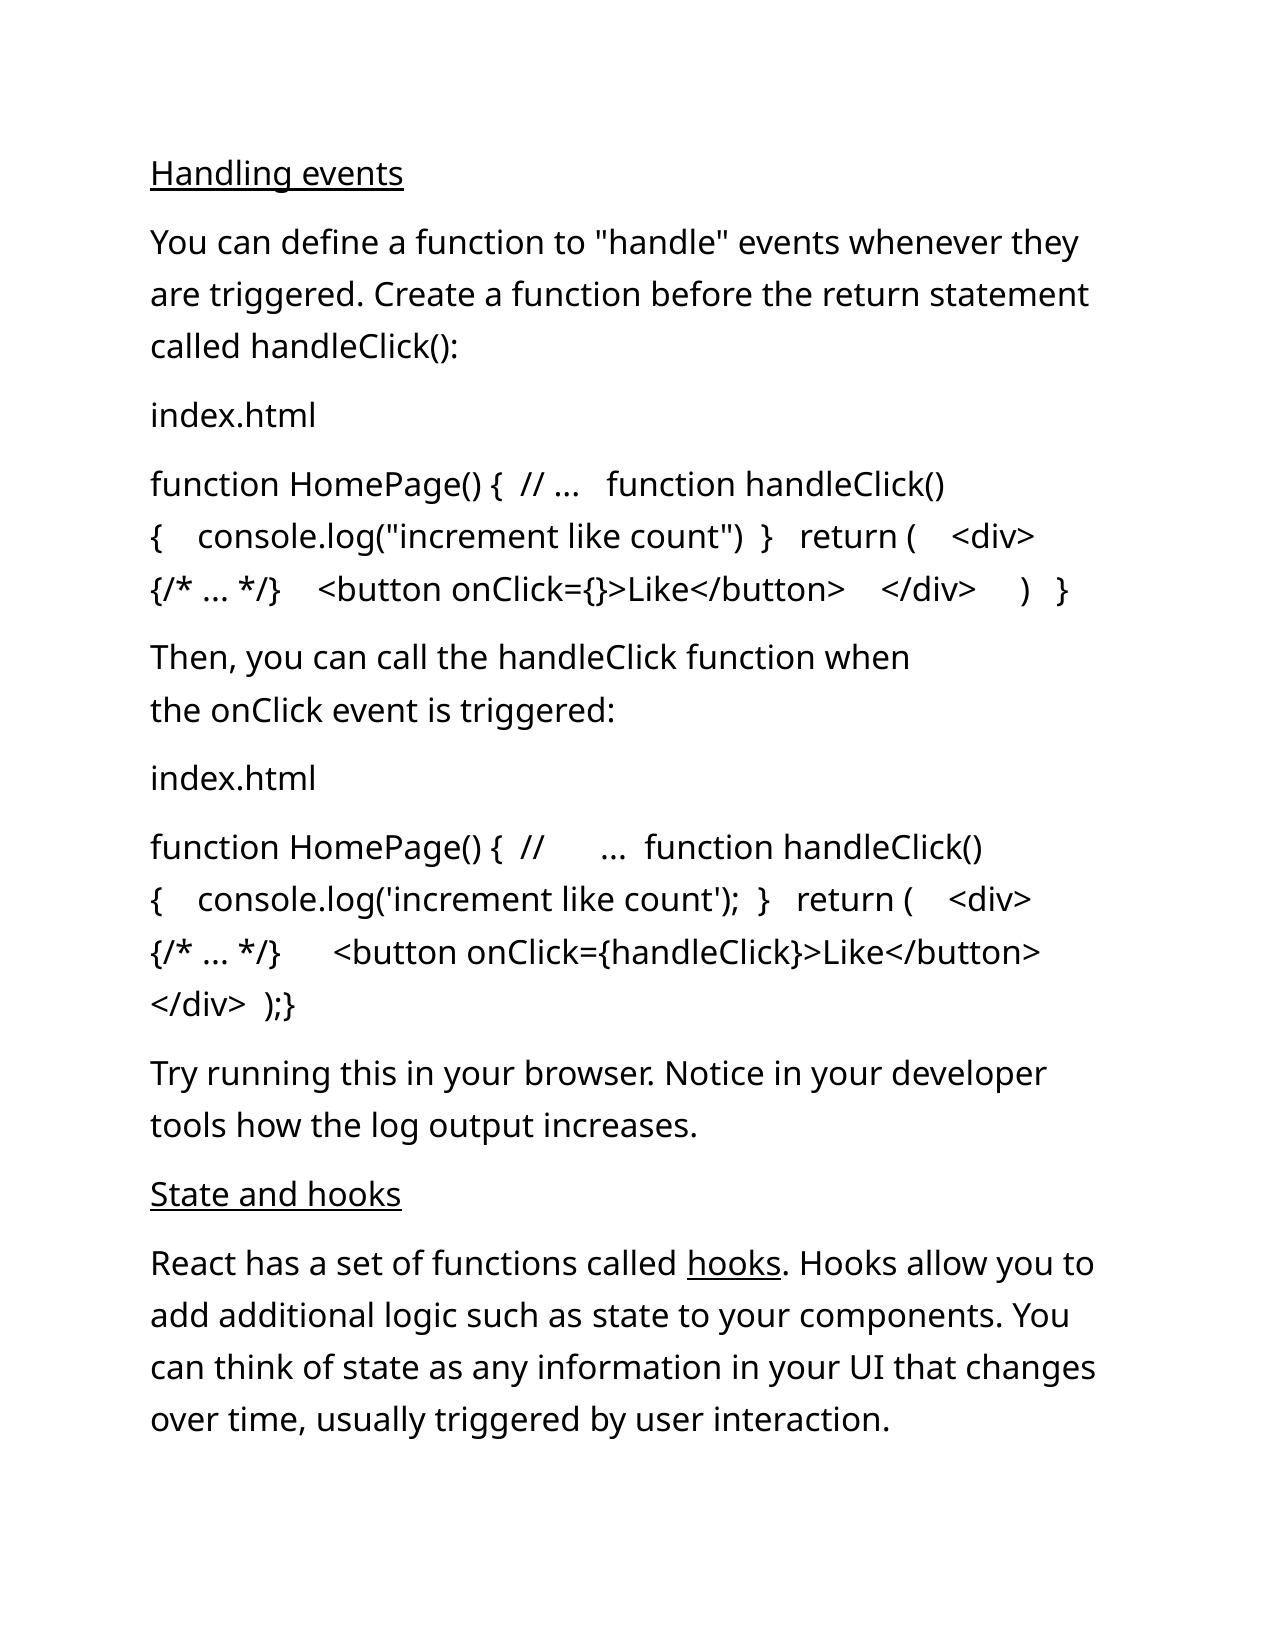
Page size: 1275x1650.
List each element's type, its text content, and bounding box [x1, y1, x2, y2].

text Then, you can call the handleClick function when the onClick event is triggered: [150, 634, 1125, 732]
text Try running this in your browser. Notice in your developer tools how the log output increases. [150, 1049, 1125, 1147]
text Handling events [150, 150, 1125, 195]
text function HomePage() { // ... function handleClick() { console.log("increment like count") } return ( <div> {/* ... */} <button onClick={}>Like</button> </div> ) } [150, 461, 1125, 611]
text State and hooks [150, 1171, 1125, 1216]
text You can define a function to "handle" events whenever they are triggered. Create a function before the return statement called handleClick(): [150, 219, 1125, 369]
text index.html [150, 755, 1125, 801]
text index.html [150, 392, 1125, 437]
text function HomePage() { // ... function handleClick() { console.log('increment like count'); } return ( <div> {/* ... */} <button onClick={handleClick}>Like</button> </div> );} [150, 824, 1125, 1026]
text React has a set of functions called hooks. Hooks allow you to add additional logic such as state to your components. You can think of state as any information in your UI that changes over time, usually triggered by user interaction. [150, 1239, 1125, 1441]
